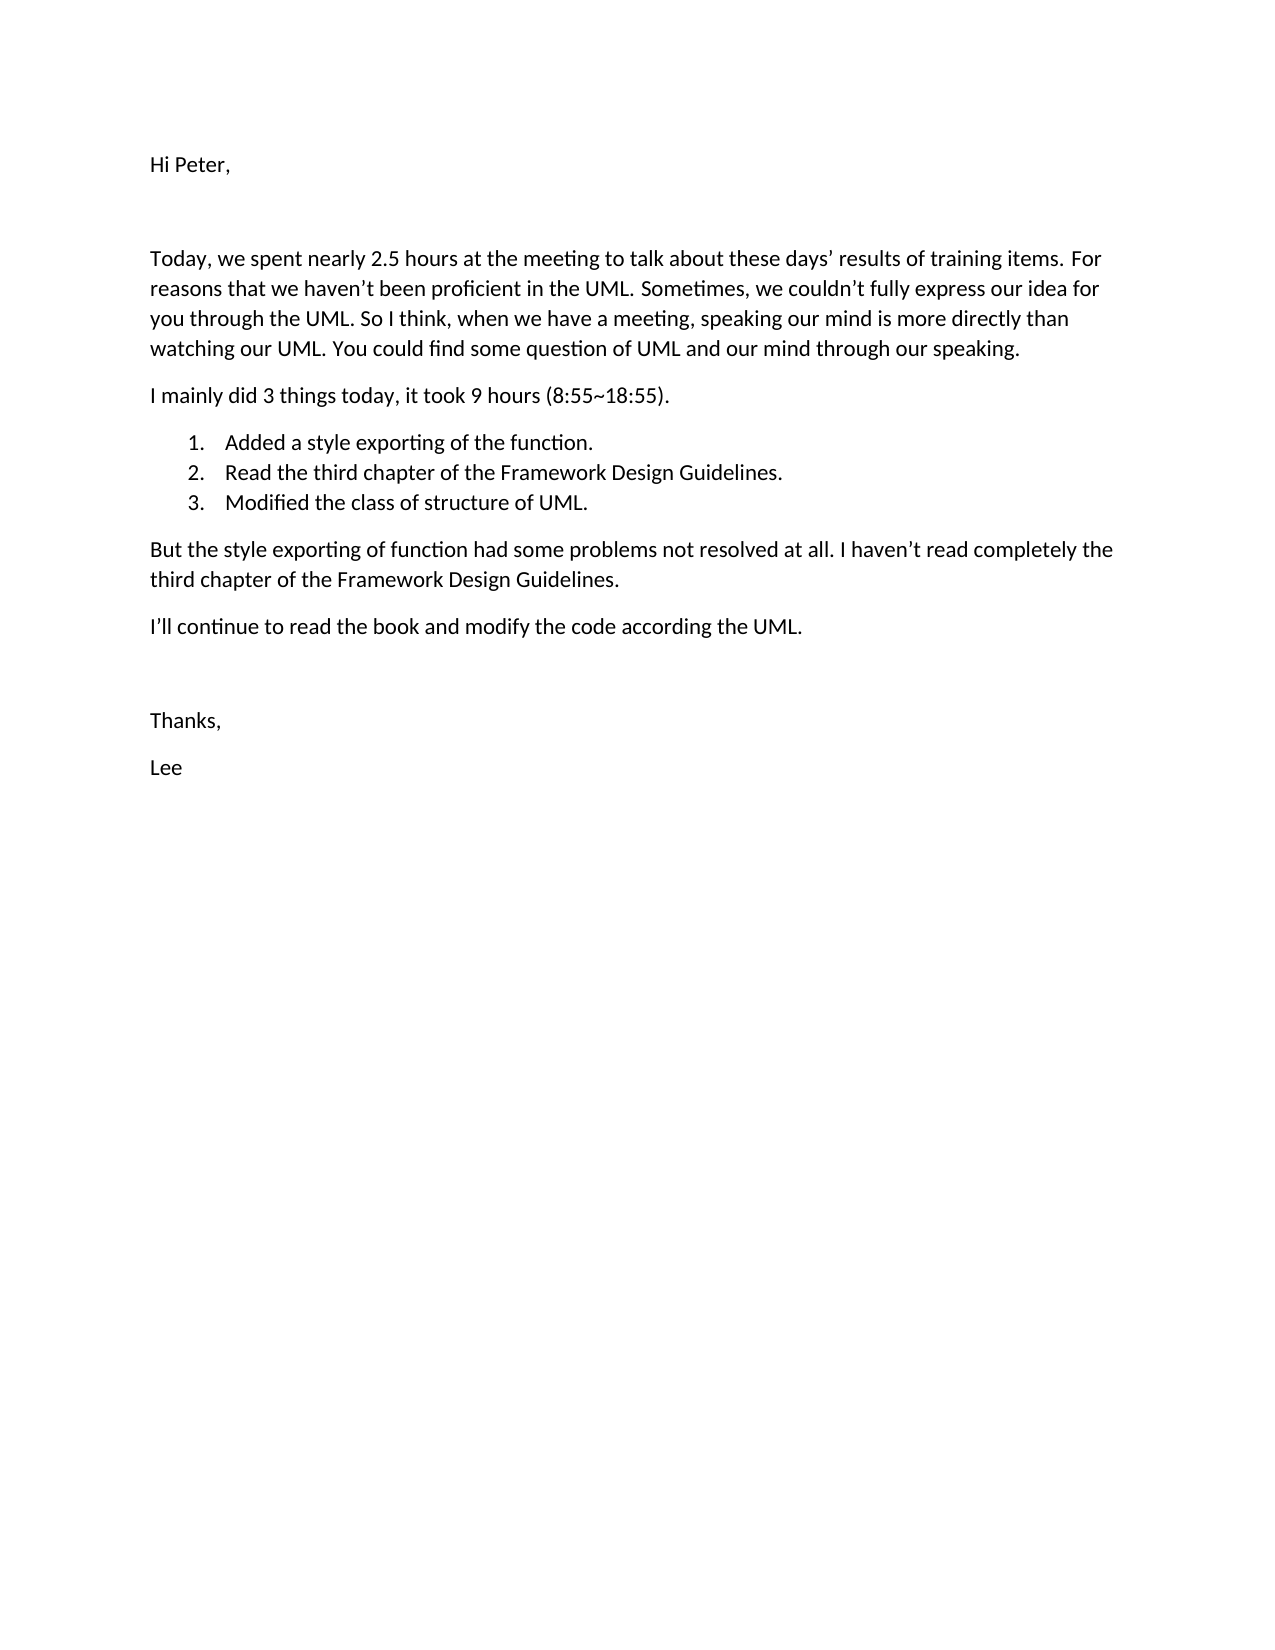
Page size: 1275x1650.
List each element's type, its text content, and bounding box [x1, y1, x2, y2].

text Lee [150, 753, 1125, 781]
list Read the third chapter of the Framework Design Guidelines. [187, 458, 1125, 486]
text I mainly did 3 things today, it took 9 hours (8:55~18:55). [150, 381, 1125, 409]
list Added a style exporting of the function. [187, 428, 1125, 456]
text I’ll continue to read the book and modify the code according the UML. [150, 612, 1125, 641]
text Today, we spent nearly 2.5 hours at the meeting to talk about these days’ results of training items. For reasons that we haven’t been proficient in the UML. Sometimes, we couldn’t fully express our idea for you through the UML. So I think, when we have a meeting, speaking our mind is more directly than watching our UML. You could find some question of UML and our mind through our speaking. [150, 244, 1125, 362]
text Hi Peter, [150, 150, 1125, 178]
list Modified the class of structure of UML. [187, 488, 1125, 517]
text But the style exporting of function had some problems not resolved at all. I haven’t read completely the third chapter of the Framework Design Guidelines. [150, 535, 1125, 594]
text Thanks, [150, 706, 1125, 734]
